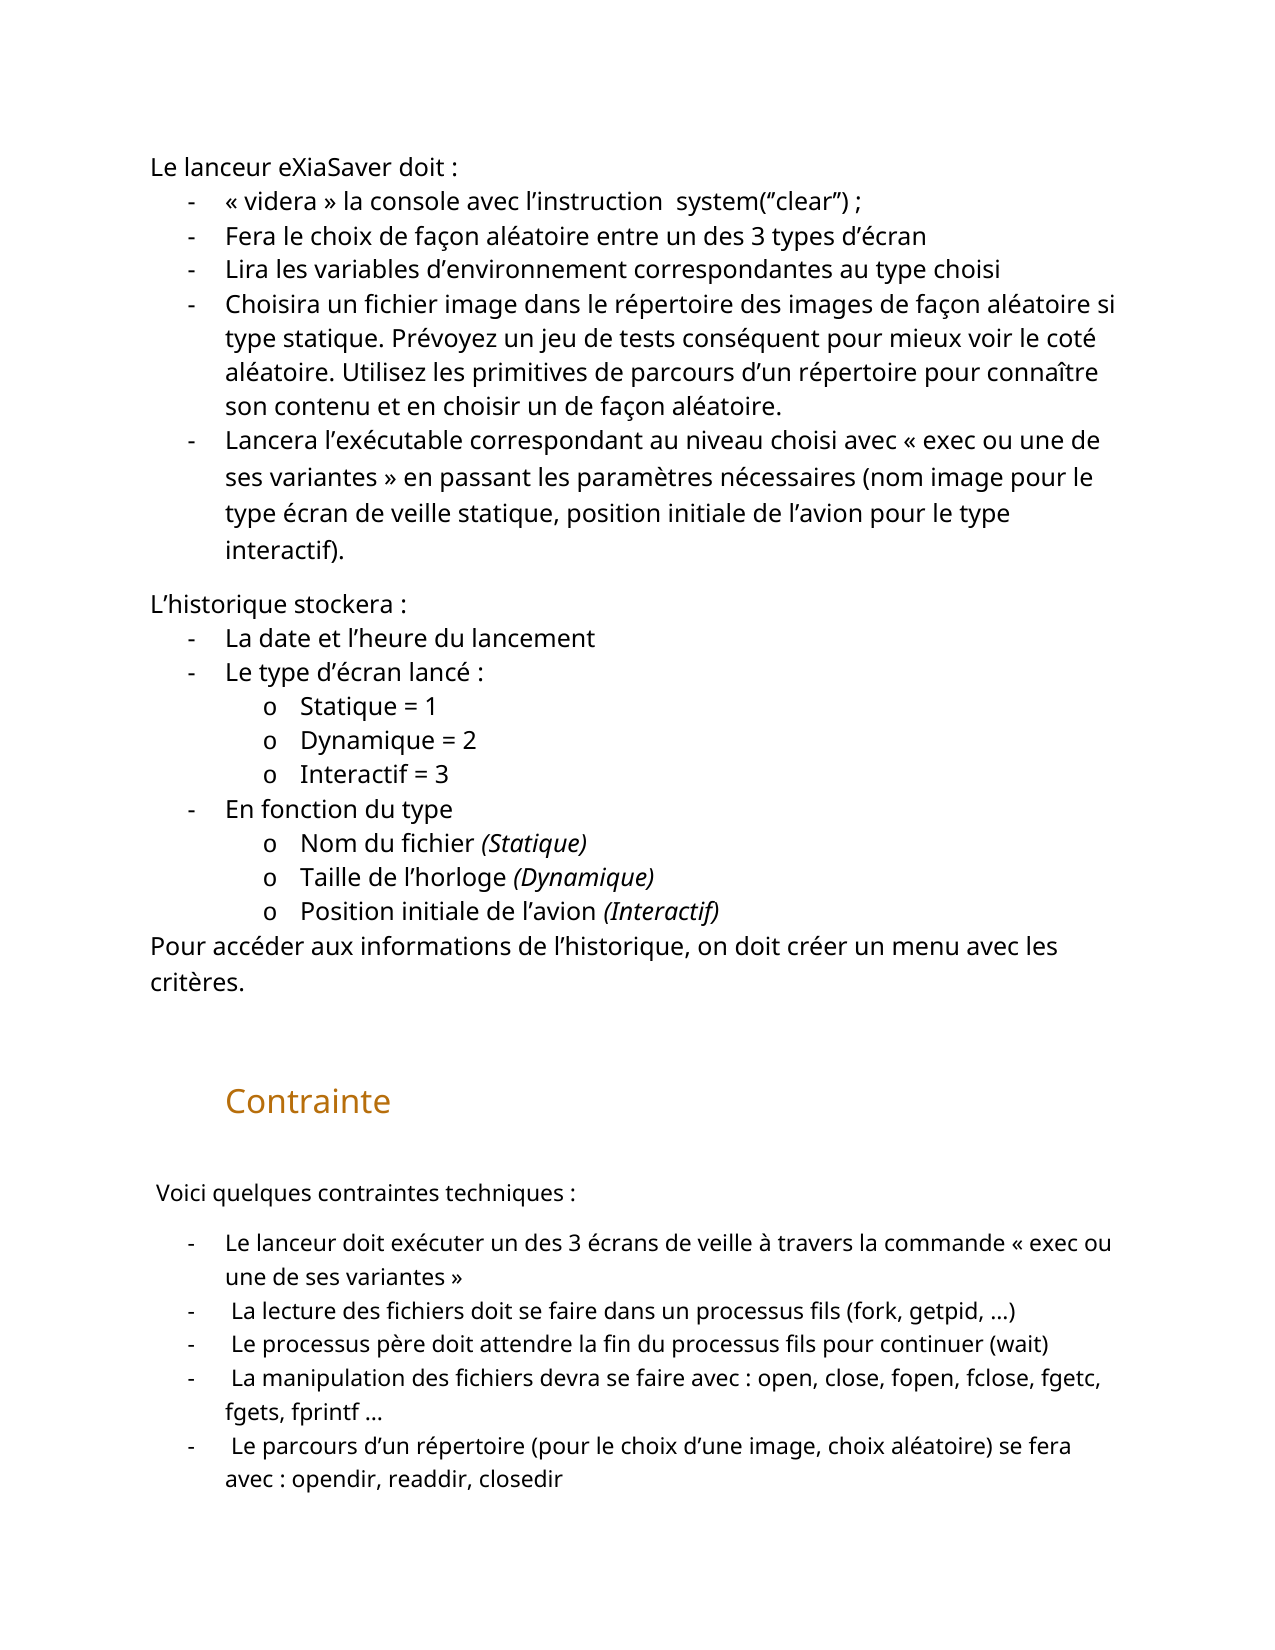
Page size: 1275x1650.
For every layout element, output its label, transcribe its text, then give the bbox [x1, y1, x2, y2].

list Lira les variables d’environnement correspondantes au type choisi [187, 252, 1125, 286]
list Taille de l’horloge (Dynamique) [262, 859, 1125, 894]
text L’historique stockera : [150, 586, 1125, 620]
list Choisira un fichier image dans le répertoire des images de façon aléatoire si type statique. Prévoyez un jeu de tests conséquent pour mieux voir le coté aléatoire. Utilisez les primitives de parcours d’un répertoire pour connaître son contenu et en choisir un de façon aléatoire. [187, 286, 1125, 422]
list Nom du fichier (Statique) [262, 825, 1125, 859]
list La manipulation des fichiers devra se faire avec : open, close, fopen, fclose, fgetc, fgets, fprintf … [187, 1362, 1125, 1427]
list La lecture des fichiers doit se faire dans un processus fils (fork, getpid, …) [187, 1295, 1125, 1326]
list Statique = 1 [262, 688, 1125, 723]
list Lancera l’exécutable correspondant au niveau choisi avec « exec ou une de ses variantes » en passant les paramètres nécessaires (nom image pour le type écran de veille statique, position initiale de l’avion pour le type interactif). [187, 422, 1125, 567]
list Le type d’écran lancé : [187, 654, 1125, 688]
list Position initiale de l’avion (Interactif) [262, 894, 1125, 928]
list Fera le choix de façon aléatoire entre un des 3 types d’écran [187, 218, 1125, 252]
list Dynamique = 2 [262, 723, 1125, 757]
subtitle Contrainte [150, 1077, 1125, 1123]
text Le lanceur eXiaSaver doit : [150, 150, 1125, 184]
list La date et l’heure du lancement [187, 620, 1125, 654]
text Pour accéder aux informations de l’historique, on doit créer un menu avec les critères. [150, 928, 1125, 999]
list Le processus père doit attendre la fin du processus fils pour continuer (wait) [187, 1328, 1125, 1360]
list « videra » la console avec l’instruction system(‘’clear’’) ; [187, 184, 1125, 218]
list En fonction du type [187, 791, 1125, 825]
list Interactif = 3 [262, 757, 1125, 791]
list Le lanceur doit exécuter un des 3 écrans de veille à travers la commande « exec ou une de ses variantes » [187, 1227, 1125, 1292]
text Voici quelques contraintes techniques : [150, 1177, 1125, 1208]
list Le parcours d’un répertoire (pour le choix d’une image, choix aléatoire) se fera avec : opendir, readdir, closedir [187, 1430, 1125, 1495]
